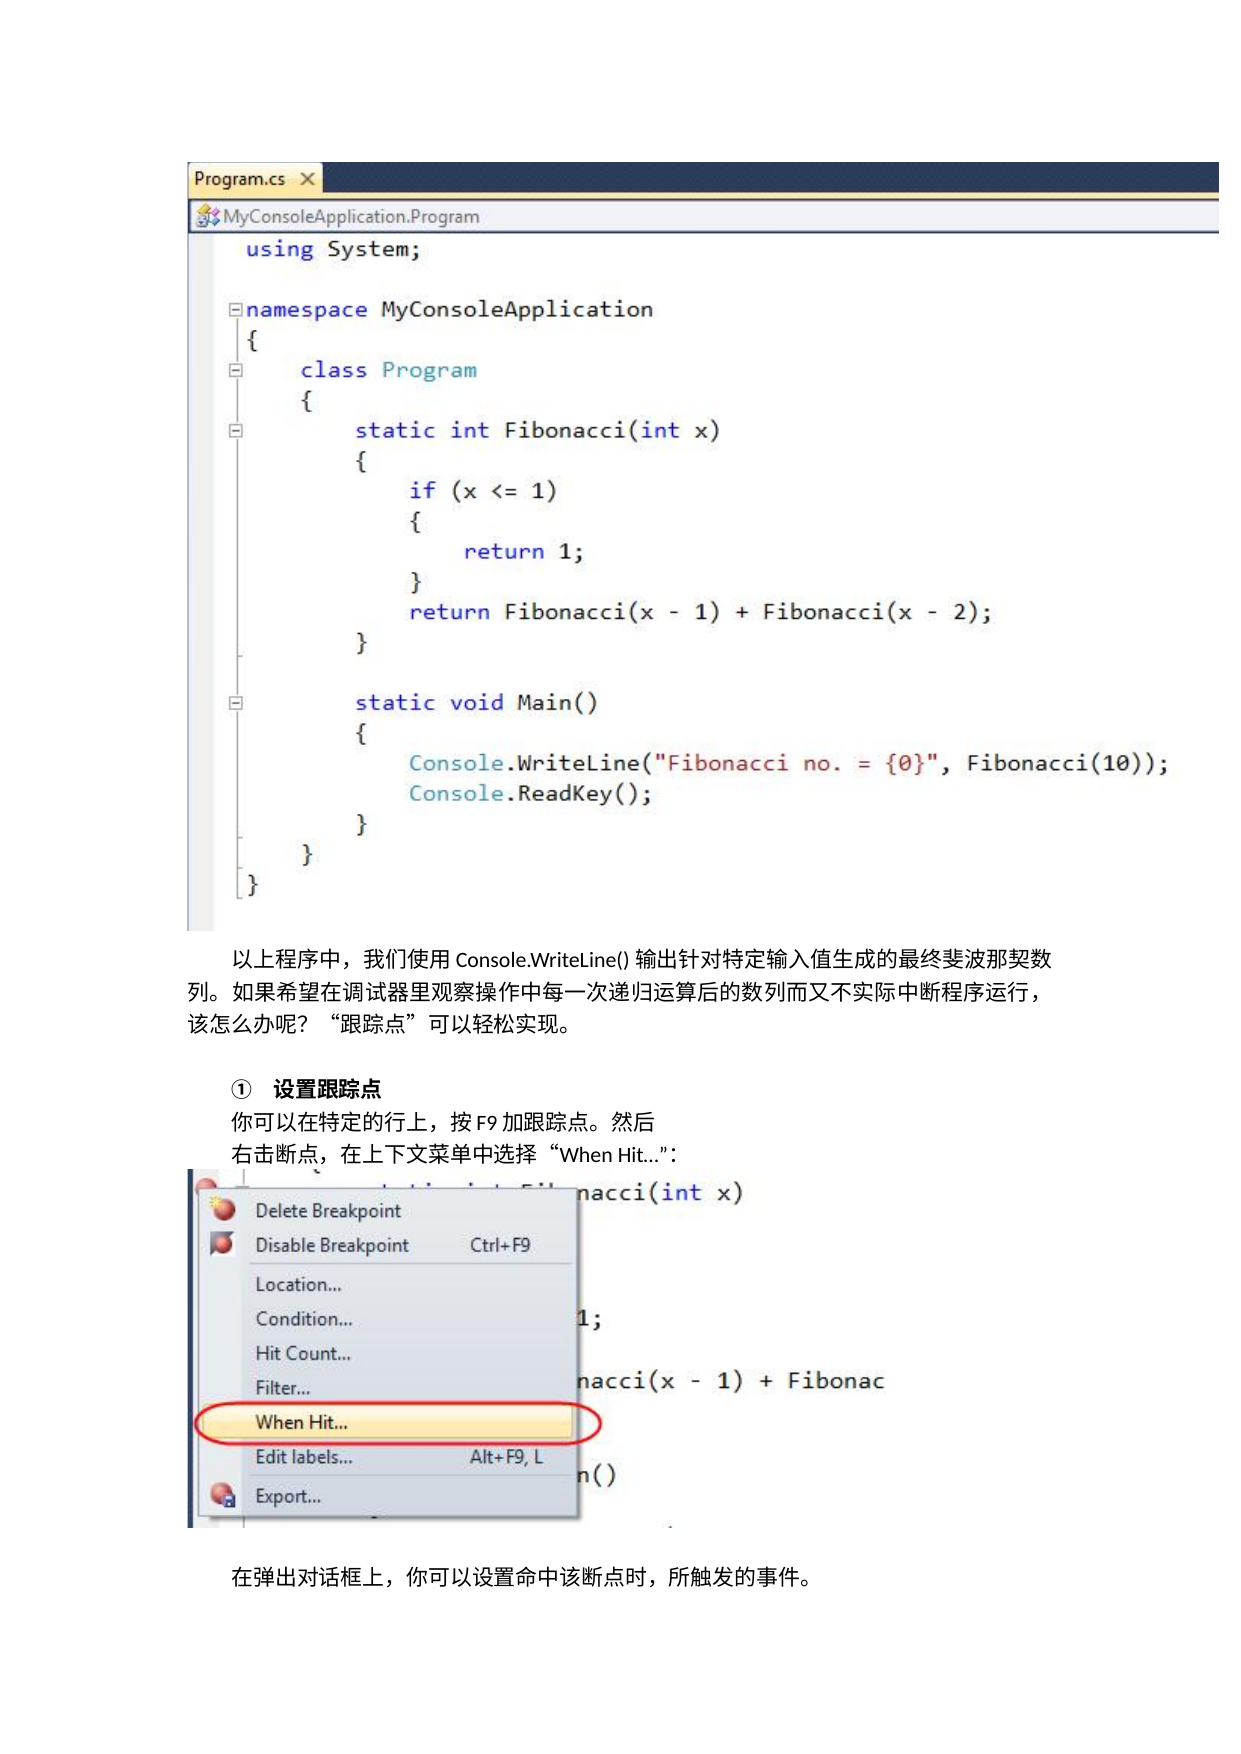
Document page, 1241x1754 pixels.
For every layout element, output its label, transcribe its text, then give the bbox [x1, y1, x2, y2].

text 在弹出对话框上，你可以设置命中该断点时，所触发的事件。 [187, 1559, 1053, 1592]
text 你可以在特定的行上，按F9加跟踪点。然后 右击断点，在上下文菜单中选择“When Hit…”： [187, 1104, 1053, 1169]
picture [187, 1169, 886, 1528]
list 设置跟踪点 [187, 1072, 1053, 1104]
picture [187, 162, 1219, 931]
text 以上程序中，我们使用Console.WriteLine() 输出针对特定输入值生成的最终斐波那契数列。如果希望在调试器里观察操作中每一次递归运算后的数列而又不实际中断程序运行，该怎么办呢？“跟踪点”可以轻松实现。 [187, 942, 1053, 1039]
